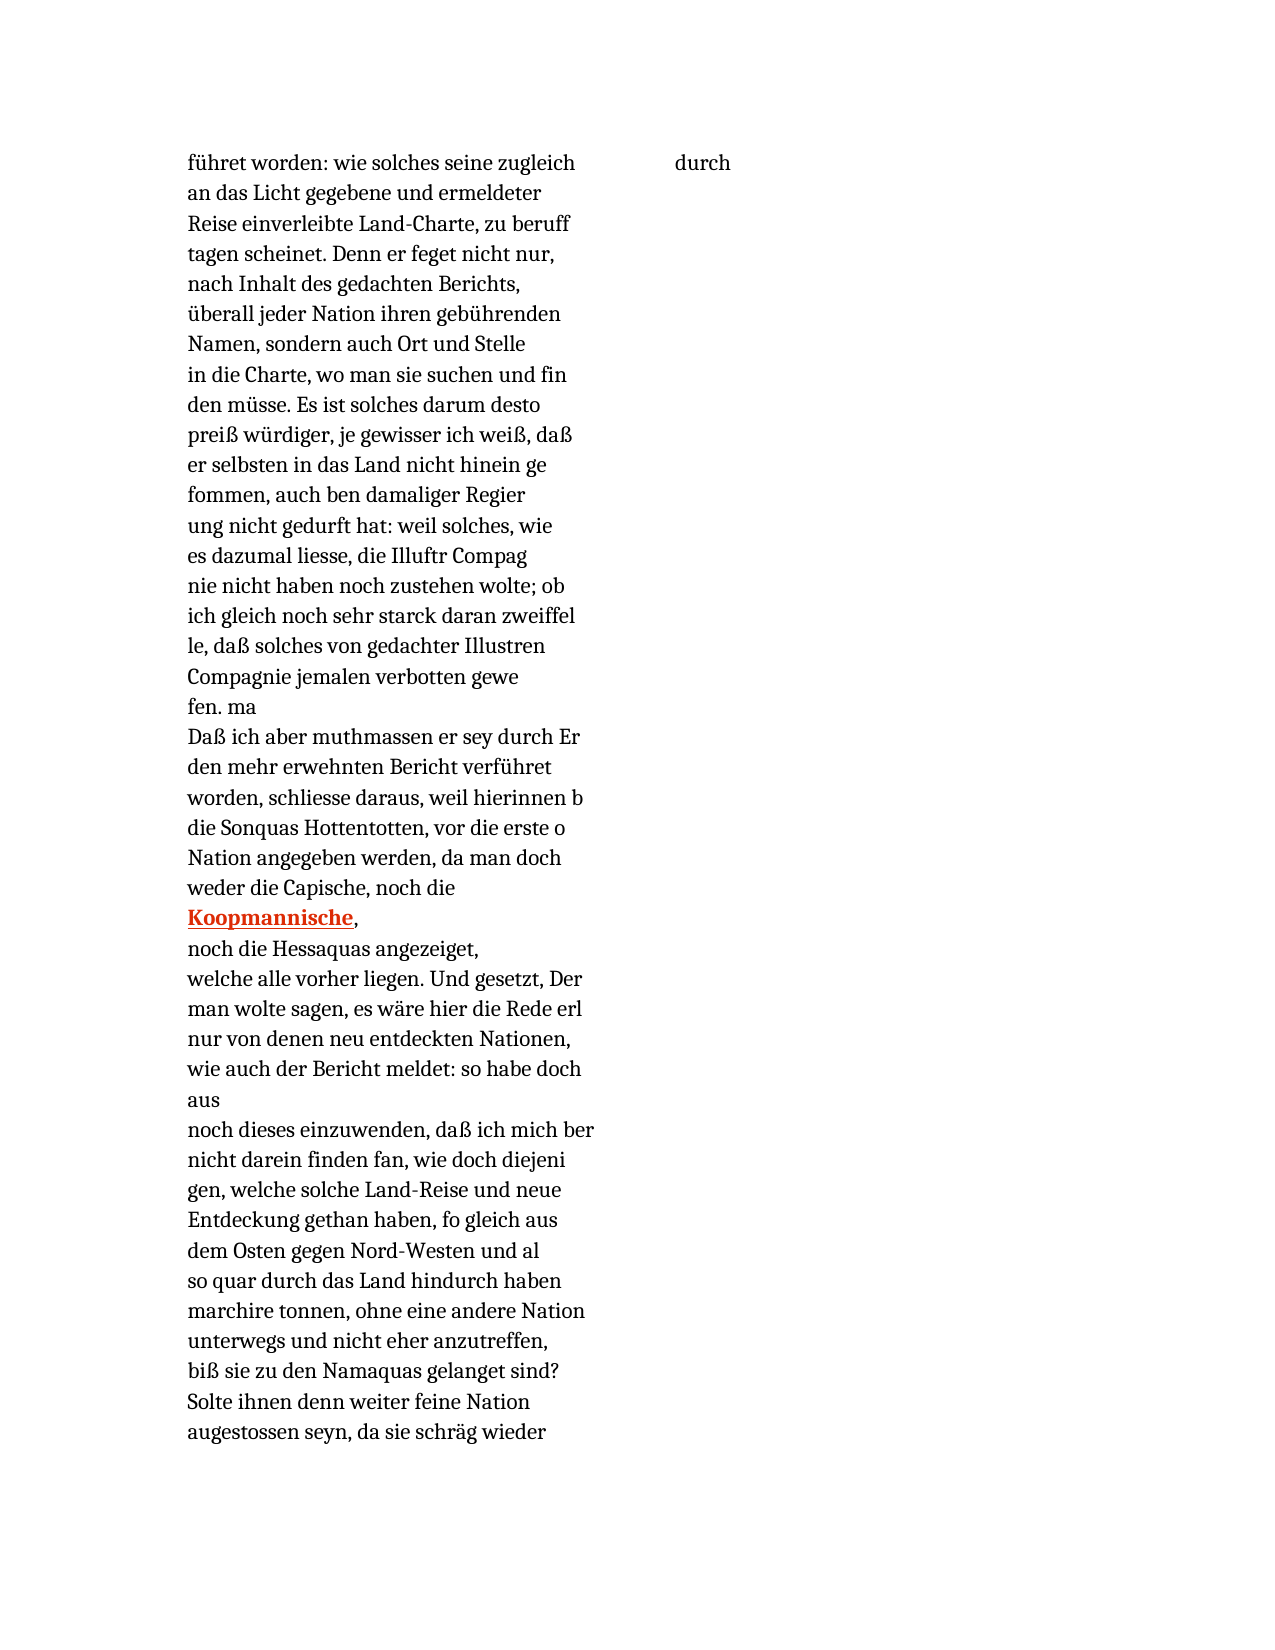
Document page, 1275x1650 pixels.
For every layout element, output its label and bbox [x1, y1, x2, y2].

text [187, 150, 600, 1445]
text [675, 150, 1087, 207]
